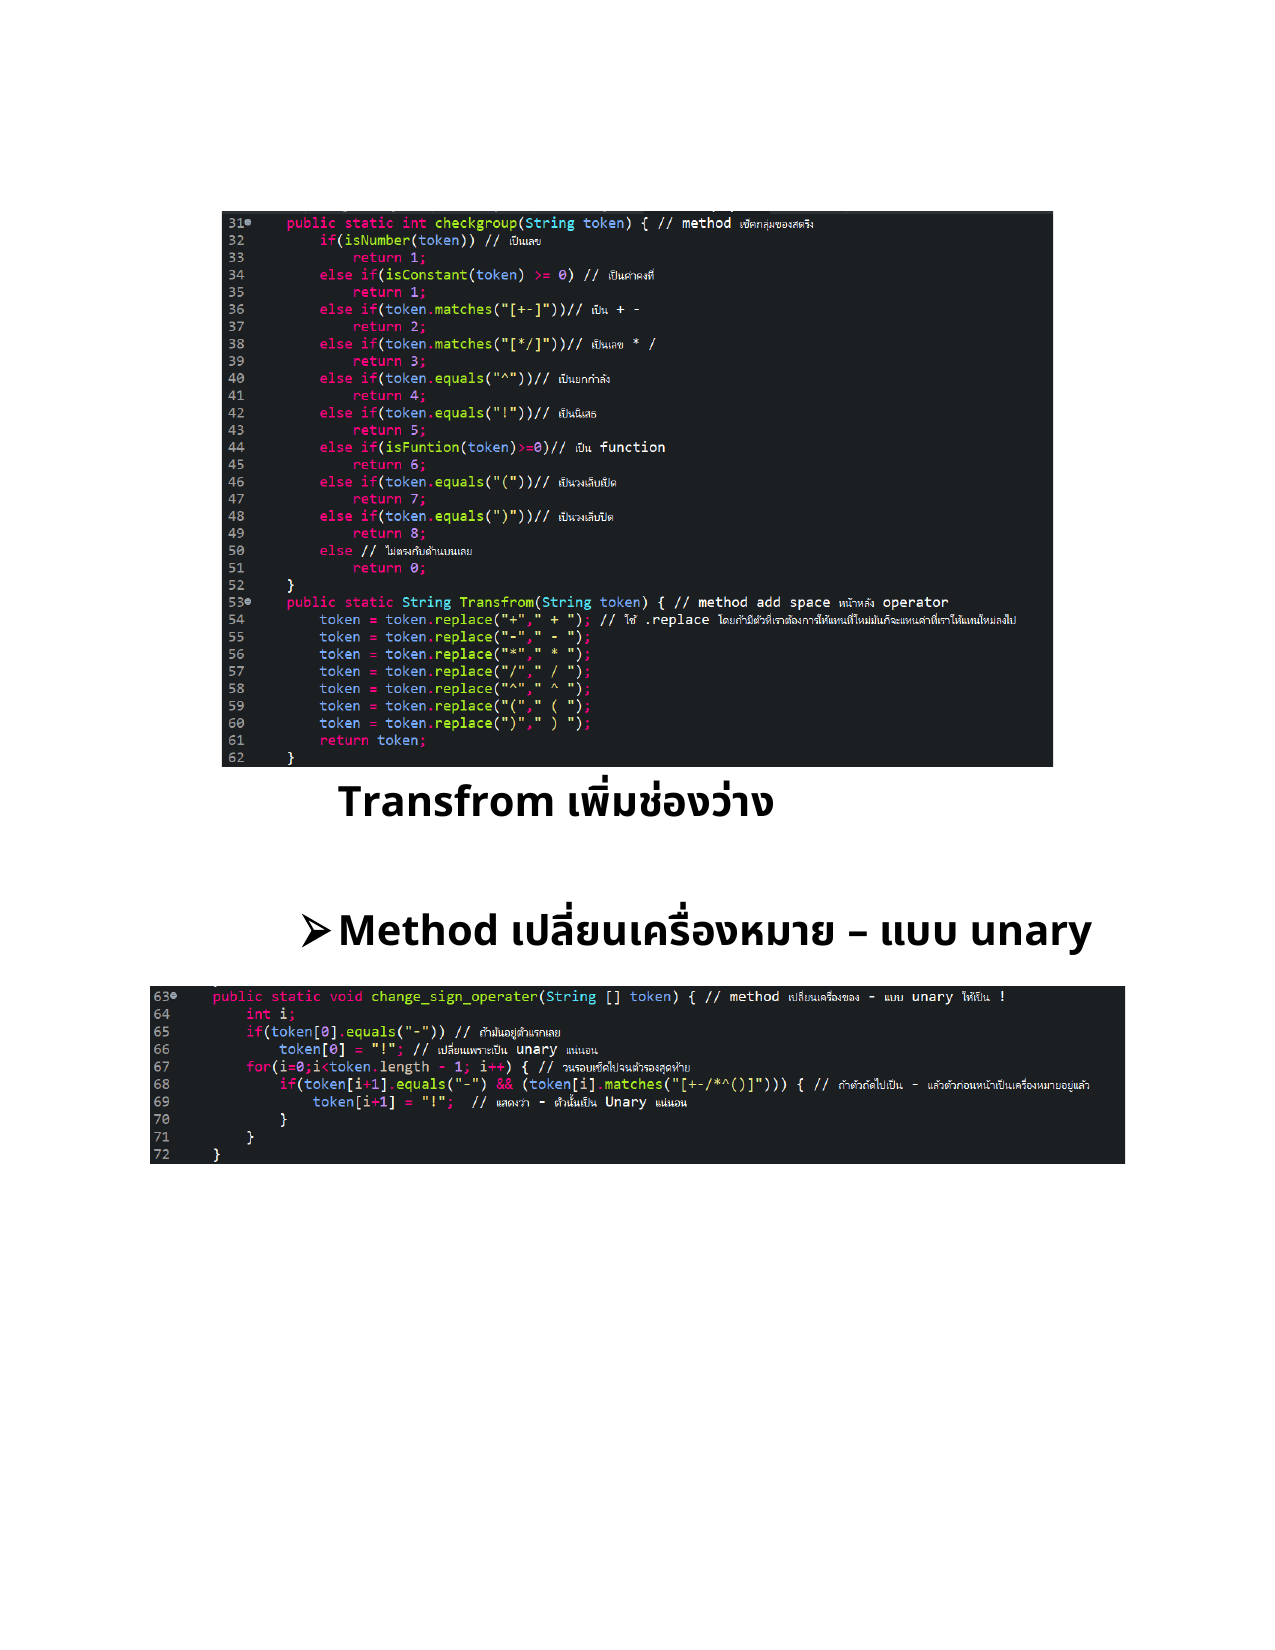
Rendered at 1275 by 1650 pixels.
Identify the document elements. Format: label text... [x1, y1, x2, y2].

picture [221, 211, 1054, 767]
picture [150, 986, 1125, 1164]
list Method เปลี่ยนเครื่องหมาย – แบบ unary [300, 901, 1125, 964]
